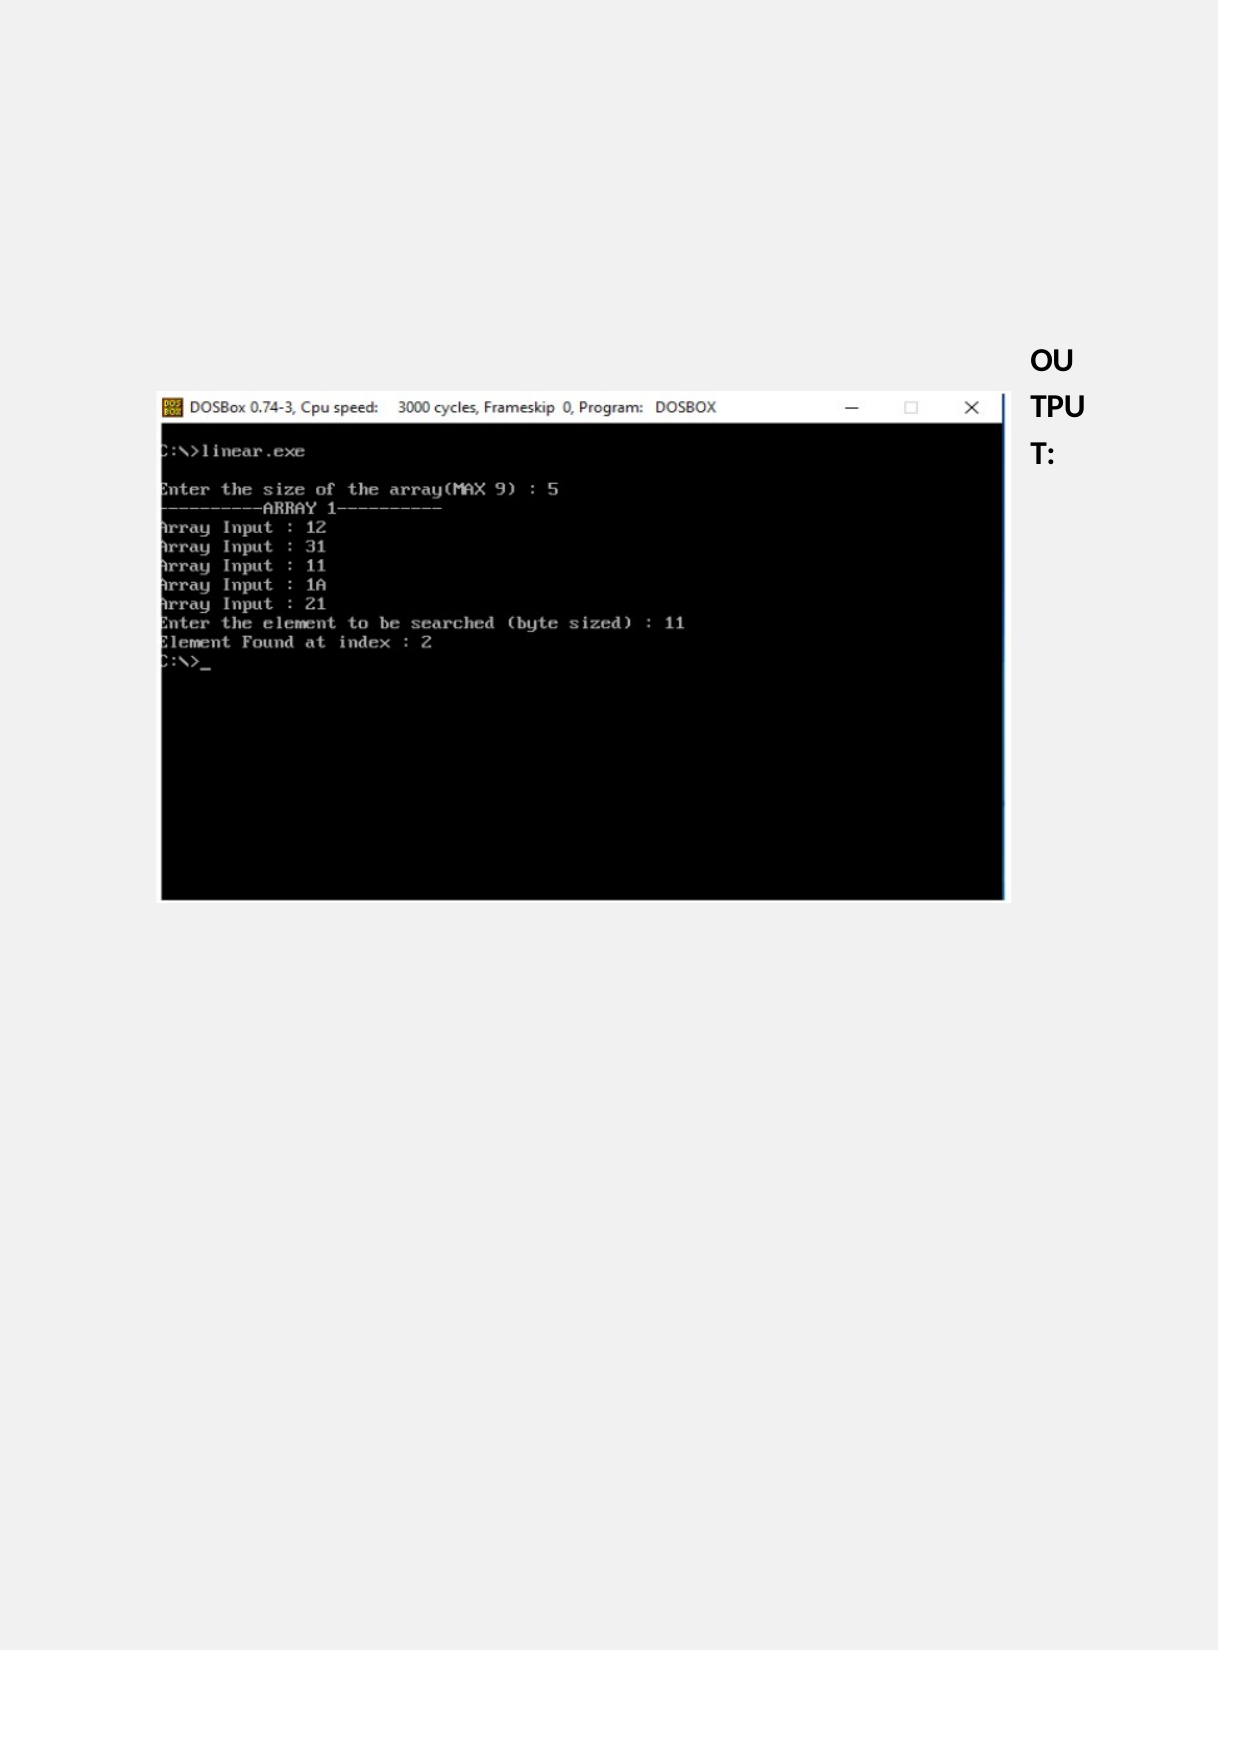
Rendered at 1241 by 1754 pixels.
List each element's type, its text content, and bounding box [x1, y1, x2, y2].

subtitle OU TPU T: [1030, 339, 1087, 473]
picture [156, 391, 1012, 903]
